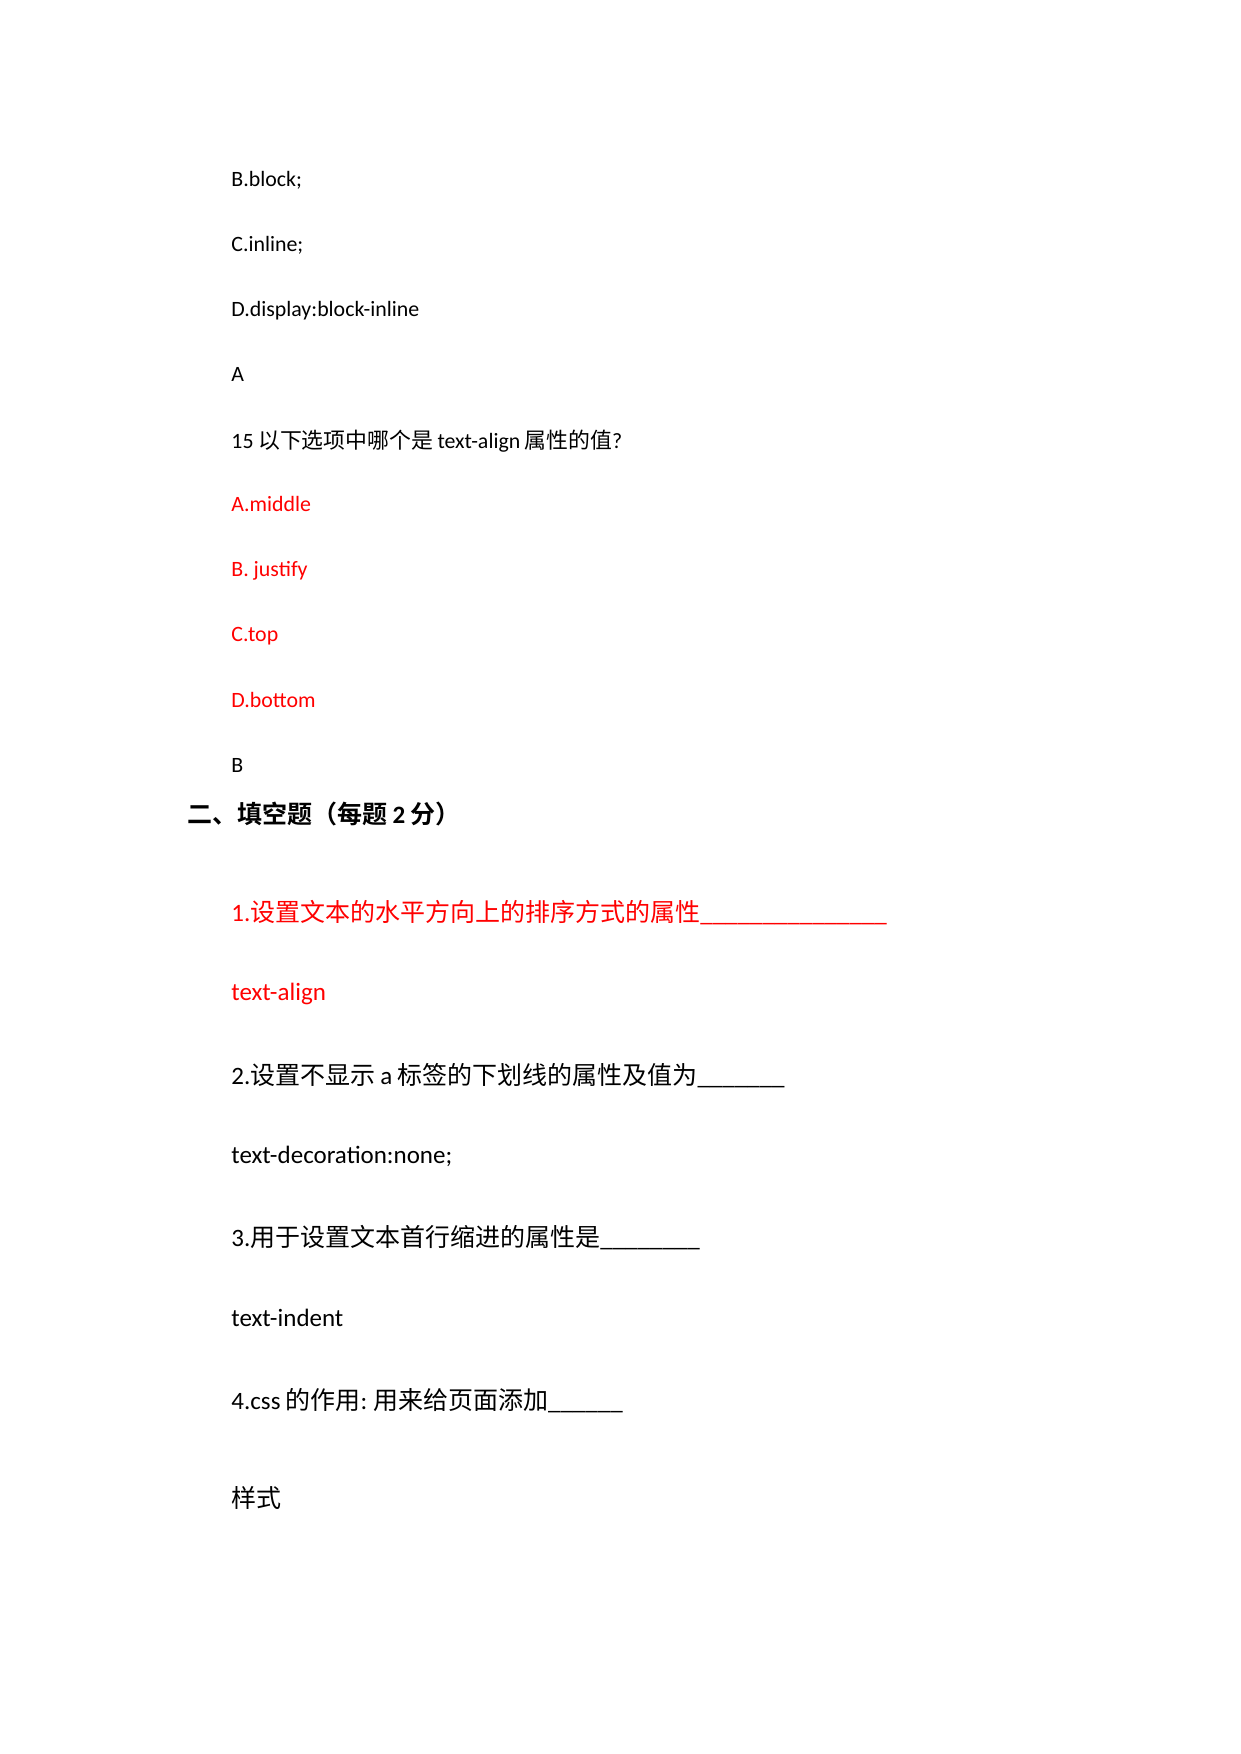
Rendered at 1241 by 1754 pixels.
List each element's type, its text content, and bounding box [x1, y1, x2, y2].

list 1.设置文本的水平方向上的排序方式的属性_______________ [187, 878, 1053, 943]
list D.display:block-inline [187, 292, 1053, 325]
list 3.用于设置文本首行缩进的属性是________ [187, 1203, 1053, 1268]
list text-align [187, 976, 1053, 1008]
list 2.设置不显示a标签的下划线的属性及值为_______ [187, 1041, 1053, 1106]
list text-decoration:none; [187, 1138, 1053, 1171]
list B.block; [187, 162, 1053, 194]
list text-indent [187, 1301, 1053, 1333]
list 4.css的作用: 用来给页面添加______ [187, 1366, 1053, 1431]
list C.inline; [187, 227, 1053, 259]
list A [187, 357, 1053, 390]
list 填空题（每题2分） [187, 780, 1053, 845]
list C.top [187, 618, 1053, 650]
list B [187, 748, 1053, 780]
list A.middle [187, 487, 1053, 520]
list 15以下选项中哪个是text-align属性的值? [187, 422, 1053, 455]
list B. justify [187, 553, 1053, 585]
list 样式 [187, 1464, 1053, 1529]
list D.bottom [187, 683, 1053, 715]
